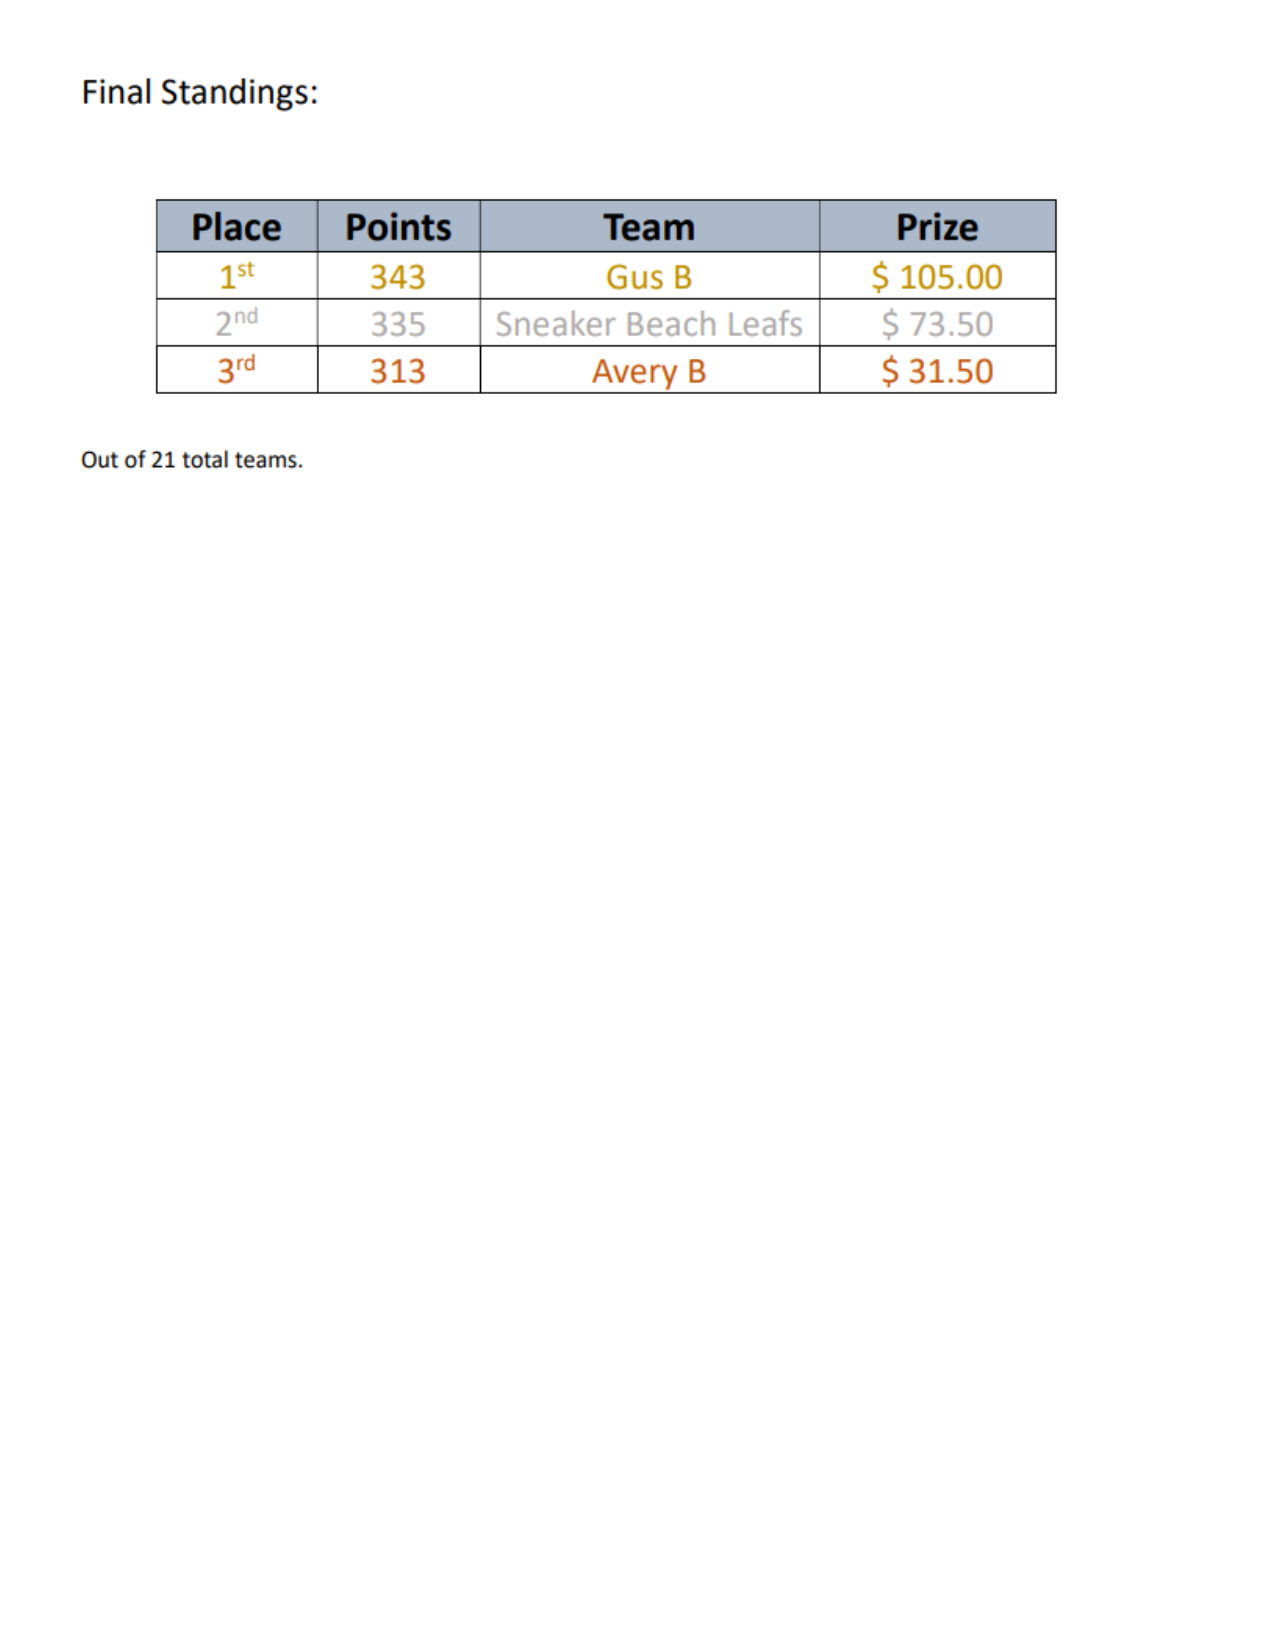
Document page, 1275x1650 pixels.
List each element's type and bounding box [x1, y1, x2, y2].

picture [75, 75, 1068, 474]
